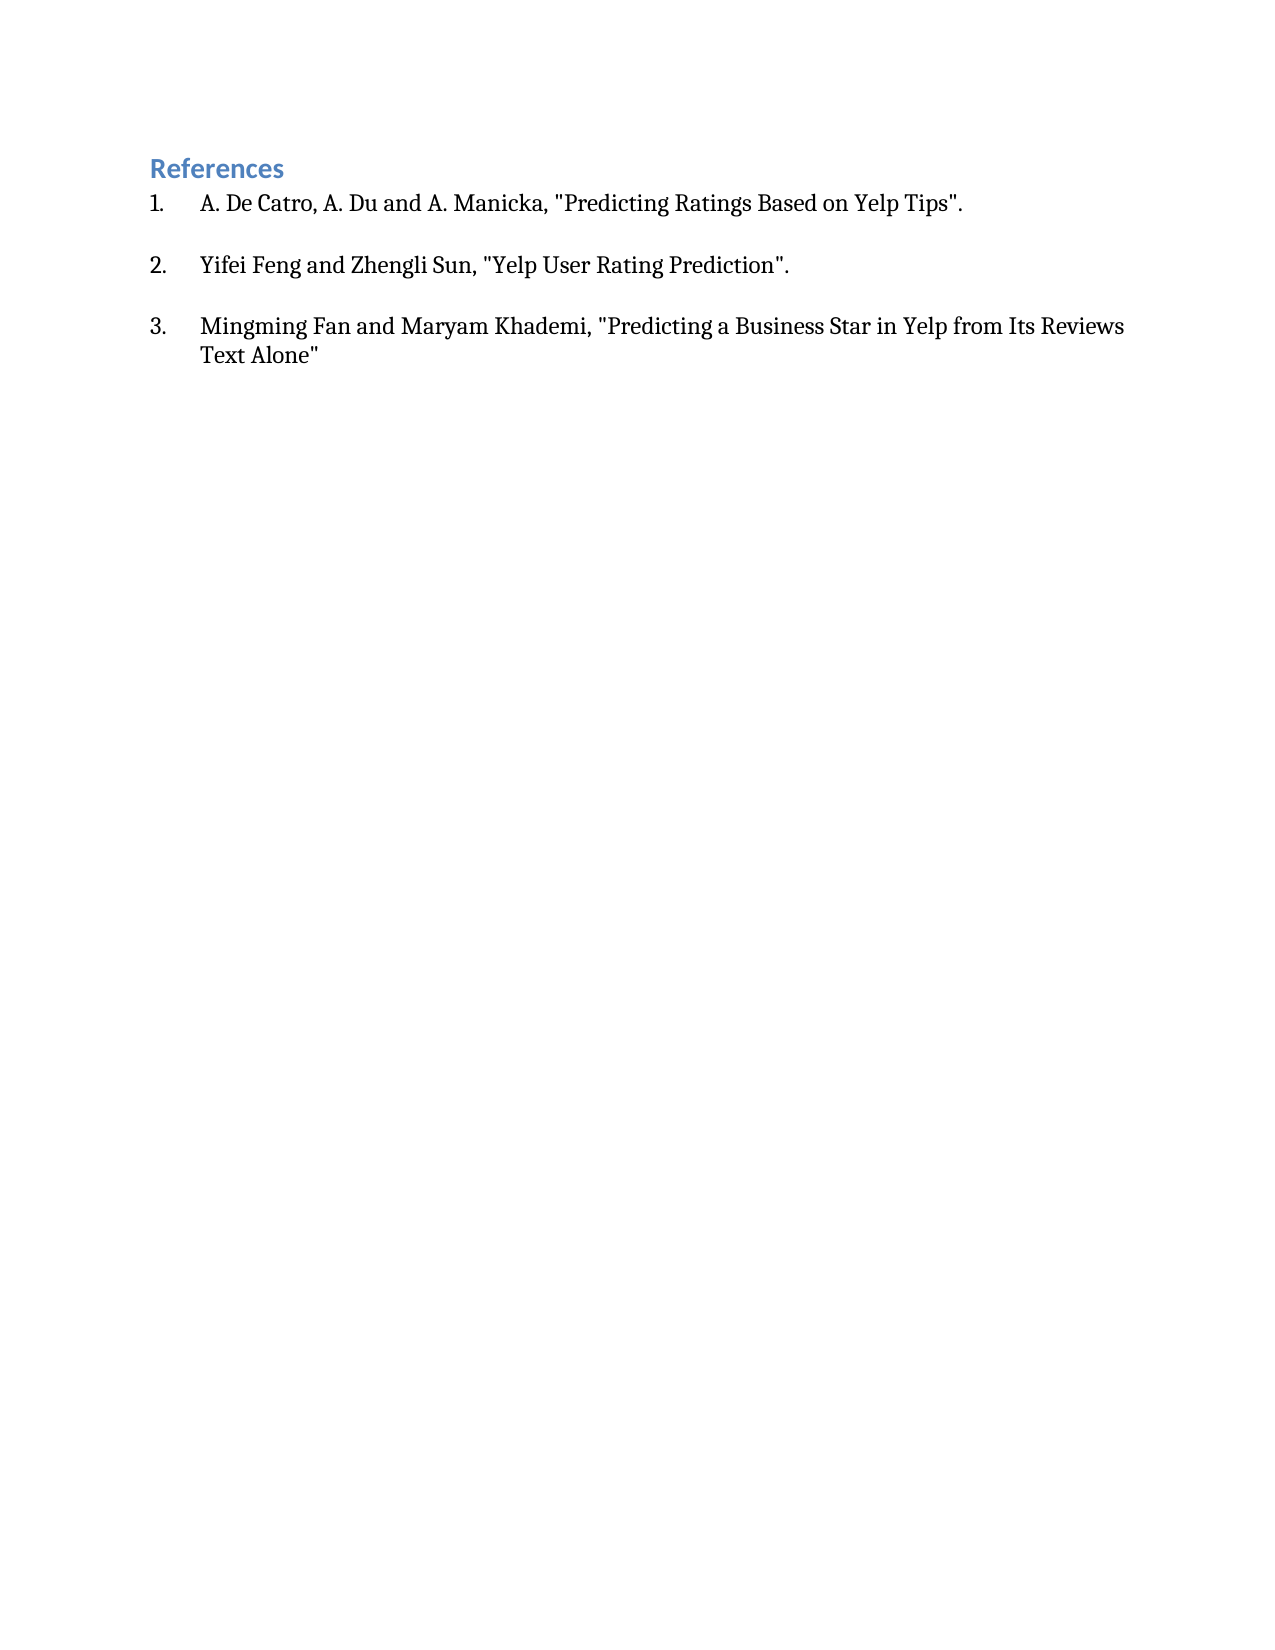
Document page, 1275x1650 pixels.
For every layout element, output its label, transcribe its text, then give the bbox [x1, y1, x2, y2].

list A. De Catro, A. Du and A. Manicka, "Predicting Ratings Based on Yelp Tips". [150, 189, 1125, 247]
list Yifei Feng and Zhengli Sun, "Yelp User Rating Prediction". [150, 251, 1125, 308]
subtitle References [150, 150, 1125, 186]
list Mingming Fan and Maryam Khademi, "Predicting a Business Star in Yelp from Its Reviews Text Alone" [150, 312, 1125, 369]
